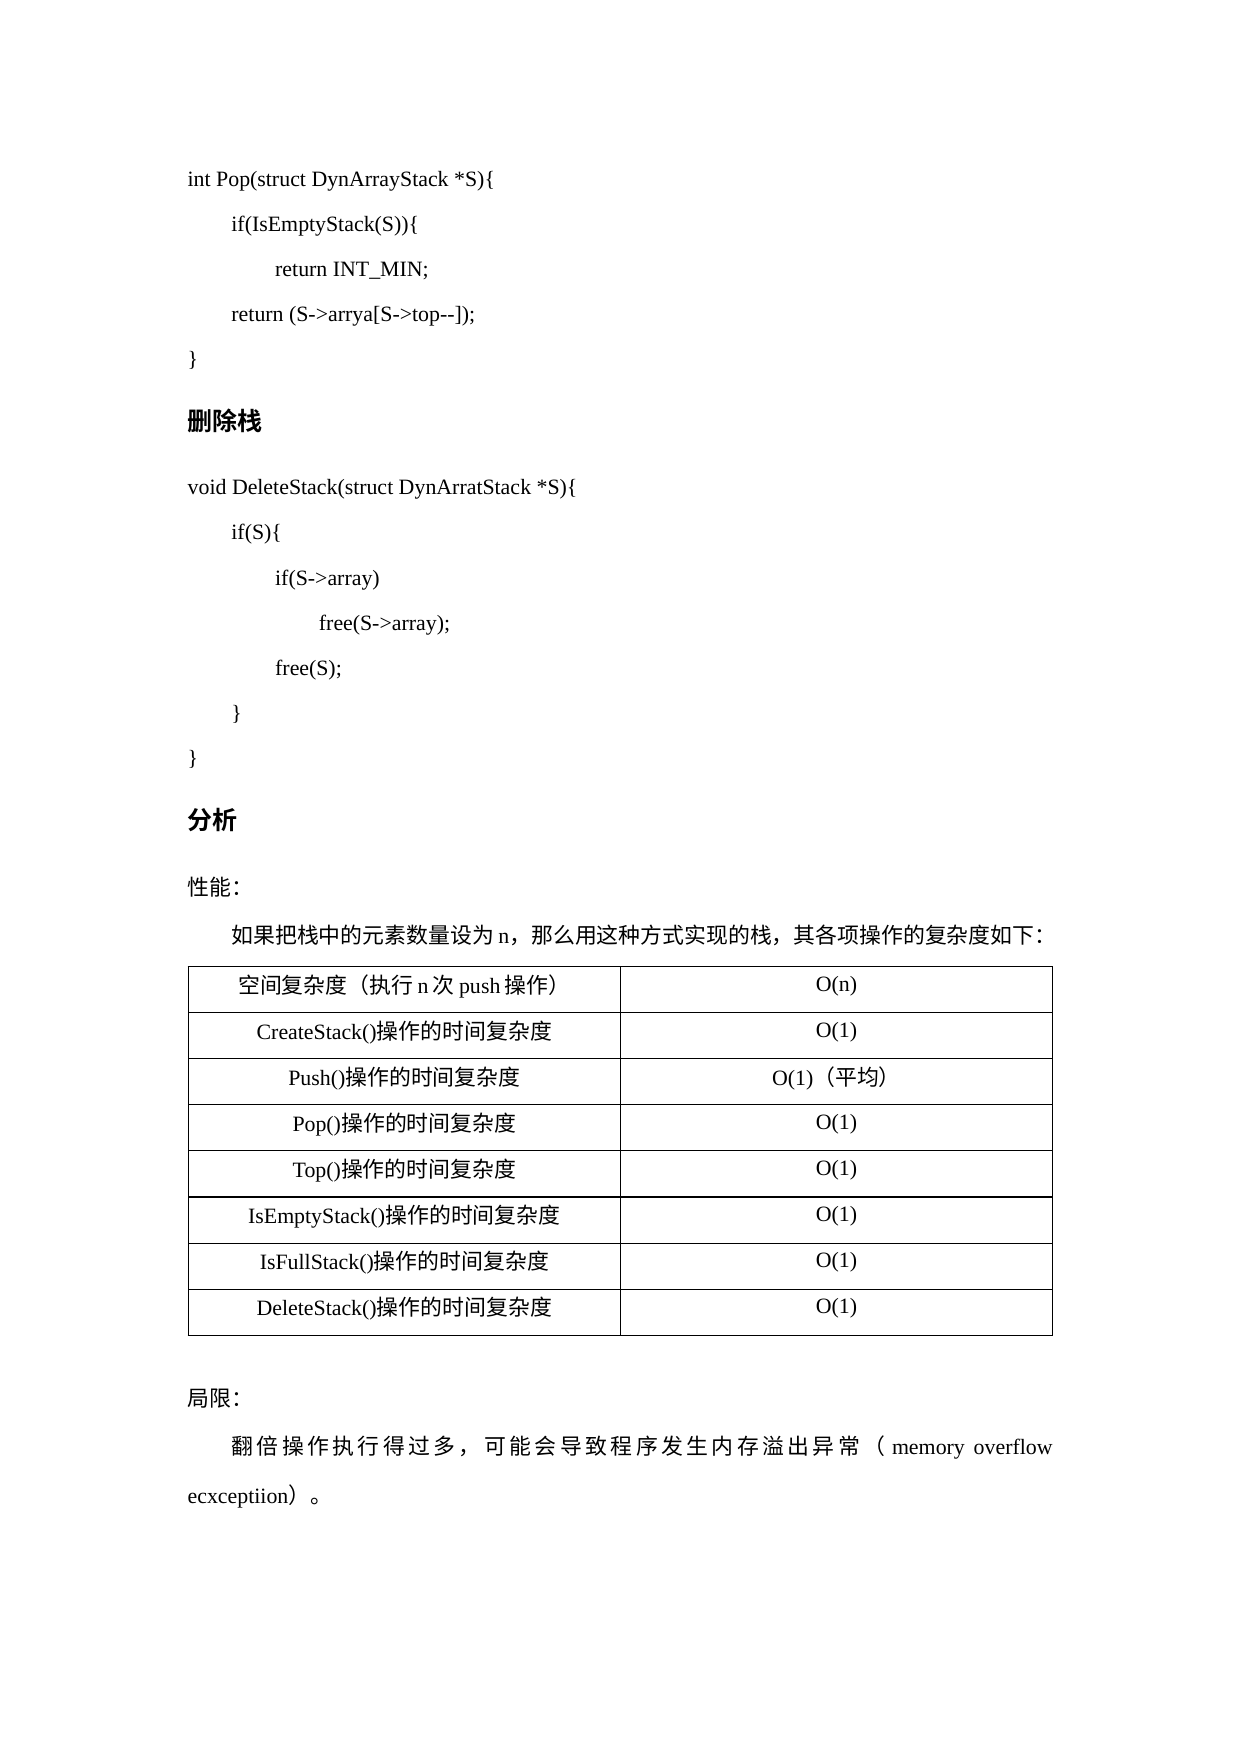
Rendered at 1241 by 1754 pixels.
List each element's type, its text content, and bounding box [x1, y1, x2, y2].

table_cell Pop()操作的时间复杂度 [189, 1105, 620, 1150]
text } [187, 741, 1053, 774]
text 性能： [187, 869, 1053, 902]
text free(S); [231, 651, 1053, 683]
subtitle 删除栈 [187, 387, 1053, 452]
text } [187, 696, 1053, 729]
text 翻倍操作执行得过多，可能会导致程序发生内存溢出异常（memory overflow ecxceptiion）。 [187, 1429, 1053, 1510]
table_cell Top()操作的时间复杂度 [189, 1151, 620, 1196]
text return (S->arrya[S->top--]); [187, 297, 1053, 330]
table_cell O(1) [621, 1198, 1052, 1242]
table_cell O(1)（平均） [621, 1059, 1052, 1104]
text if(S->array) [231, 561, 1053, 593]
table_cell O(1) [621, 1290, 1052, 1334]
table_cell CreateStack()操作的时间复杂度 [189, 1013, 620, 1058]
table_cell O(1) [621, 1244, 1052, 1288]
text free(S->array); [231, 606, 1053, 638]
table_cell O(1) [621, 1013, 1052, 1058]
text return INT_MIN; [187, 252, 1053, 285]
table_header 空间复杂度（执行n次push操作） [189, 967, 620, 1012]
table_cell O(1) [621, 1105, 1052, 1150]
table_cell Push()操作的时间复杂度 [189, 1059, 620, 1104]
text int Pop(struct DynArrayStack *S){ [187, 162, 1053, 194]
text } [187, 342, 1053, 375]
text 如果把栈中的元素数量设为n，那么用这种方式实现的栈，其各项操作的复杂度如下： [187, 918, 1053, 950]
text if(IsEmptyStack(S)){ [187, 207, 1053, 239]
table_cell IsEmptyStack()操作的时间复杂度 [189, 1198, 620, 1242]
table_cell DeleteStack()操作的时间复杂度 [189, 1290, 620, 1334]
table_cell IsFullStack()操作的时间复杂度 [189, 1244, 620, 1288]
table_header O(n) [621, 967, 1052, 1012]
subtitle 分析 [187, 786, 1053, 851]
table_cell O(1) [621, 1151, 1052, 1196]
text 局限： [187, 1381, 1053, 1413]
text if(S){ [187, 516, 1053, 548]
text void DeleteStack(struct DynArratStack *S){ [187, 471, 1053, 503]
